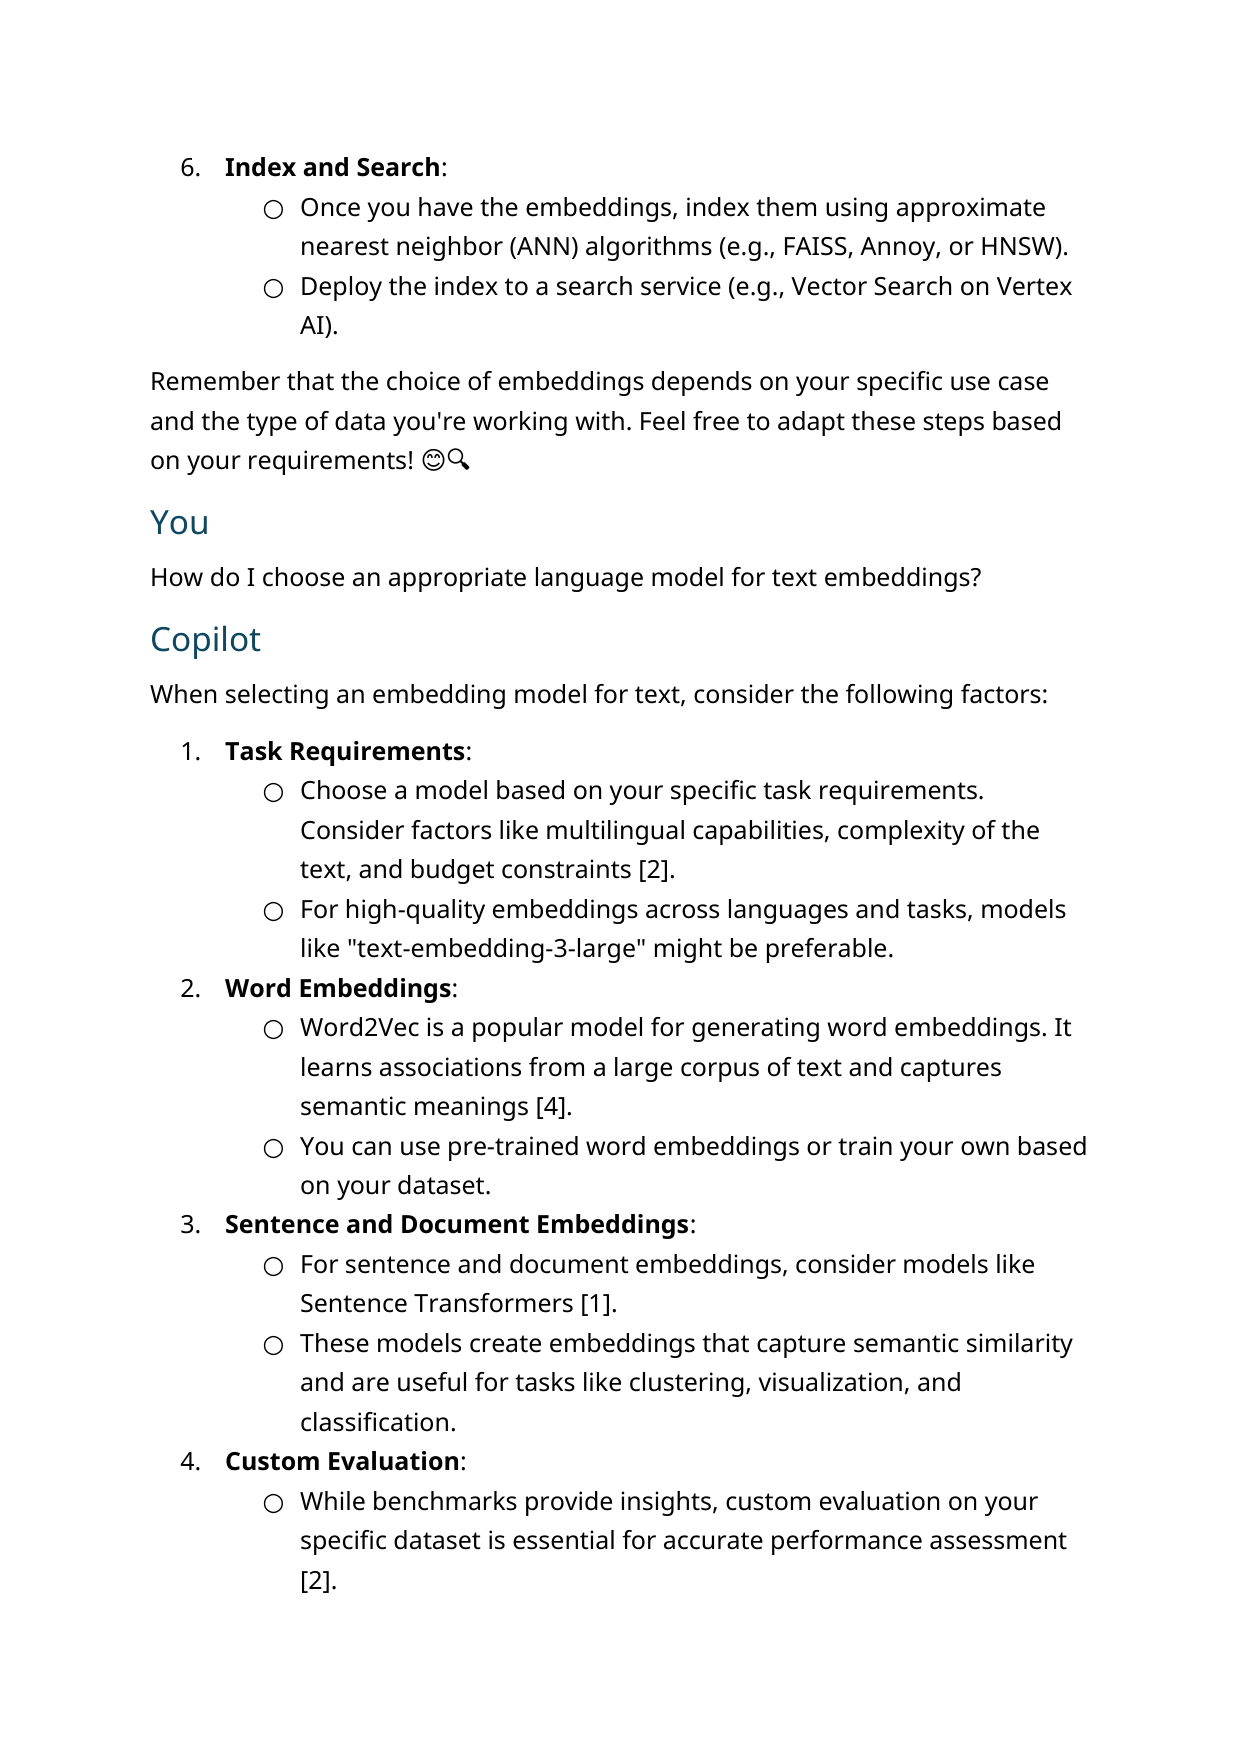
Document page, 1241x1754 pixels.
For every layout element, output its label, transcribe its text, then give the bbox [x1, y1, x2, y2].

text How do I choose an appropriate language model for text embeddings? [150, 560, 1090, 594]
subtitle Copilot [150, 616, 1090, 662]
list You can use pre-trained word embeddings or train your own based on your dataset. [262, 1128, 1090, 1202]
list Word Embeddings: [180, 970, 1090, 1004]
list Once you have the embeddings, index them using approximate nearest neighbor (ANN) algorithms (e.g., FAISS, Annoy, or HNSW). [262, 189, 1090, 263]
list While benchmarks provide insights, custom evaluation on your specific dataset is essential for accurate performance assessment [2]. [262, 1483, 1090, 1596]
list Deploy the index to a search service (e.g., Vector Search on Vertex AI). [262, 268, 1090, 342]
list Task Requirements: [180, 733, 1090, 767]
list For high-quality embeddings across languages and tasks, models like "text-embedding-3-large" might be preferable. [262, 891, 1090, 965]
list Choose a model based on your specific task requirements. Consider factors like multilingual capabilities, complexity of the text, and budget constraints [2]. [262, 773, 1090, 886]
text Remember that the choice of embeddings depends on your specific use case and the type of data you're working with. Feel free to adapt these steps based on your requirements! 😊🔍 [150, 364, 1090, 477]
text When selecting an embedding model for text, consider the following factors: [150, 677, 1090, 711]
list Word2Vec is a popular model for generating word embeddings. It learns associations from a large corpus of text and captures semantic meanings [4]. [262, 1010, 1090, 1123]
list Index and Search: [180, 150, 1090, 184]
list For sentence and document embeddings, consider models like Sentence Transformers [1]. [262, 1247, 1090, 1320]
list Sentence and Document Embeddings: [180, 1207, 1090, 1241]
list Custom Evaluation: [180, 1444, 1090, 1478]
list These models create embeddings that capture semantic similarity and are useful for tasks like clustering, visualization, and classification. [262, 1326, 1090, 1438]
subtitle You [150, 499, 1090, 544]
